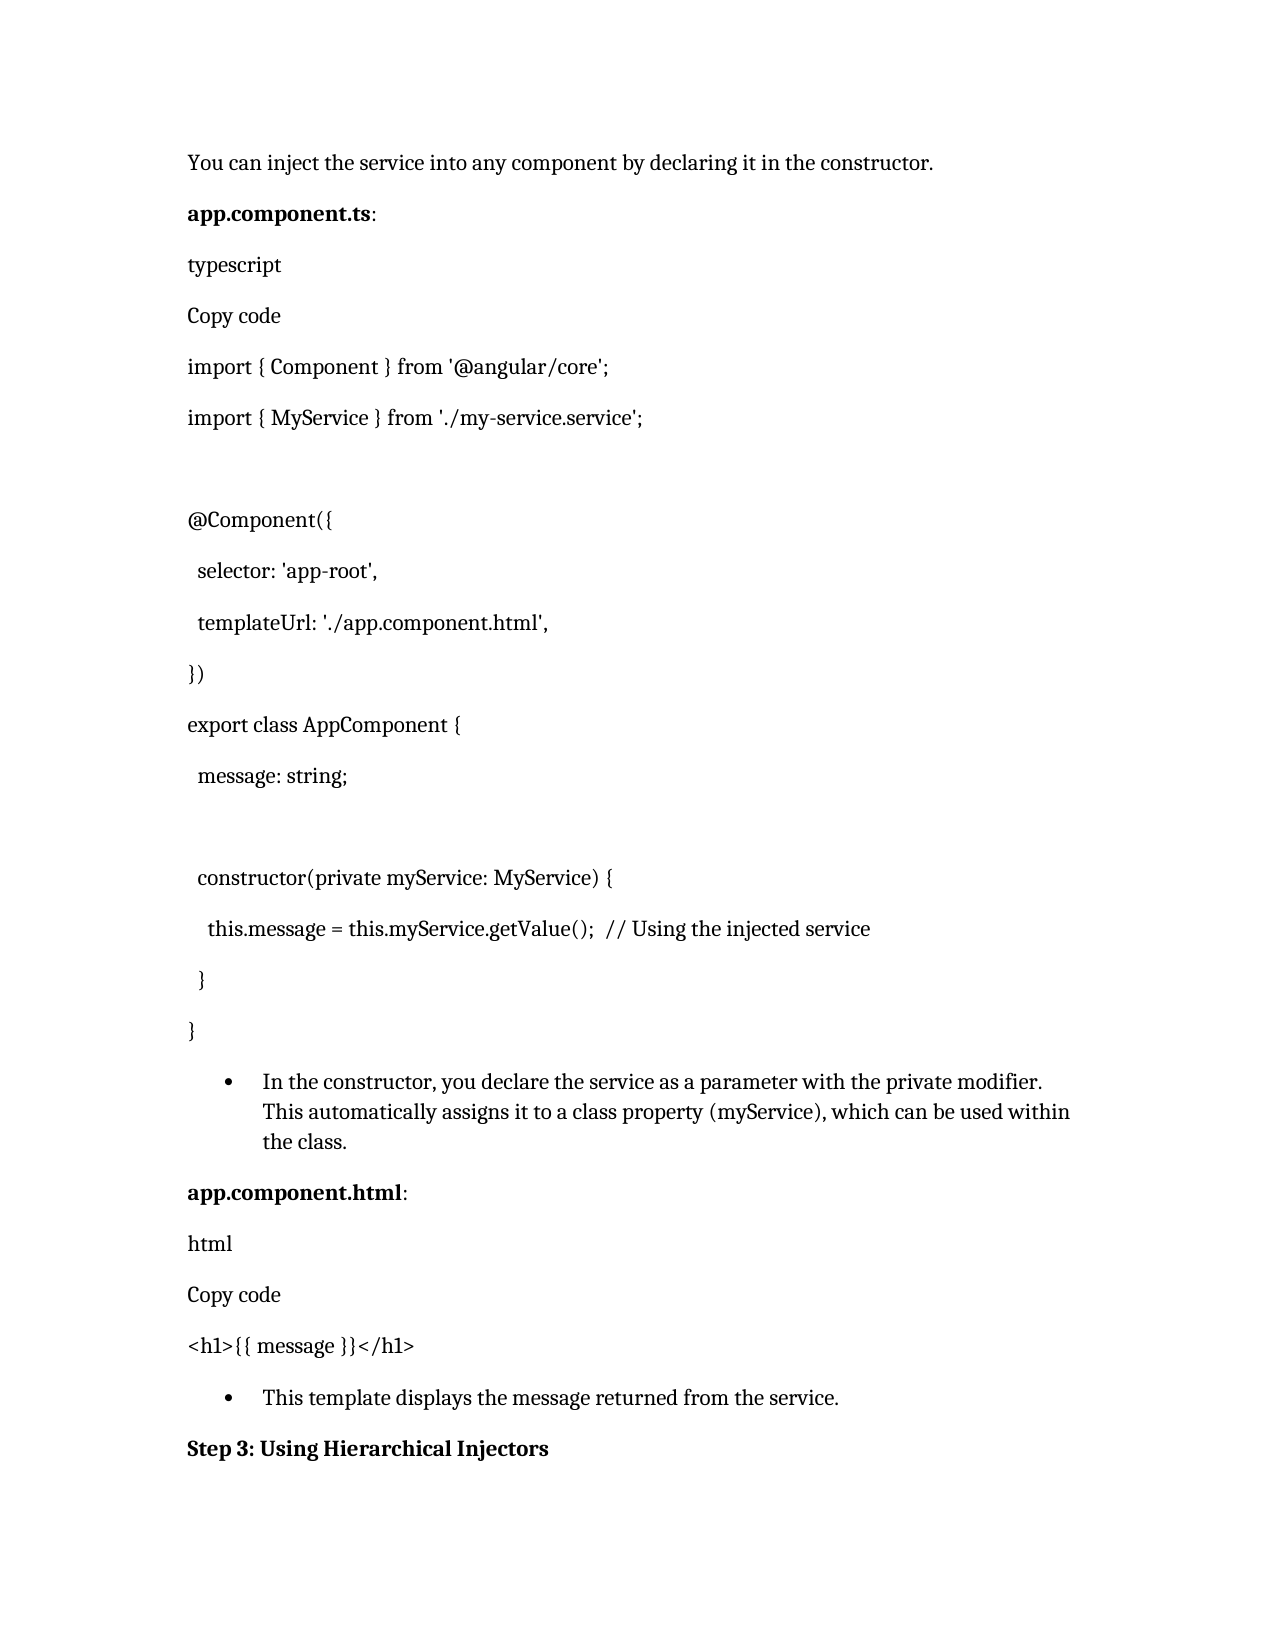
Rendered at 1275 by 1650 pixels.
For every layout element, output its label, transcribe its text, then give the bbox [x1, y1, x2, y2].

text message: string; [187, 762, 1087, 789]
text typescript [187, 252, 1087, 278]
text You can inject the service into any component by declaring it in the constructor. [187, 150, 1087, 176]
text import { MyService } from './my-service.service'; [187, 405, 1087, 432]
list This template displays the message returned from the service. [225, 1384, 1087, 1411]
text import { Component } from '@angular/core'; [187, 354, 1087, 381]
text } [187, 967, 1087, 993]
text Step 3: Using Hierarchical Injectors [187, 1435, 1087, 1462]
text selector: 'app-root', [187, 558, 1087, 585]
text app.component.ts: [187, 201, 1087, 227]
text @Component({ [187, 507, 1087, 534]
text constructor(private myService: MyService) { [187, 864, 1087, 891]
text <h1>{{ message }}</h1> [187, 1333, 1087, 1360]
list In the constructor, you declare the service as a parameter with the private modifier. This automatically assigns it to a class property (myService), which can be used within the class. [225, 1069, 1087, 1156]
text app.component.html: [187, 1180, 1087, 1207]
text templateUrl: './app.component.html', [187, 609, 1087, 636]
text }) [187, 660, 1087, 687]
text Copy code [187, 303, 1087, 329]
text html [187, 1231, 1087, 1258]
text export class AppComponent { [187, 711, 1087, 738]
text this.message = this.myService.getValue(); // Using the injected service [187, 916, 1087, 942]
text Copy code [187, 1282, 1087, 1309]
text } [187, 1018, 1087, 1044]
